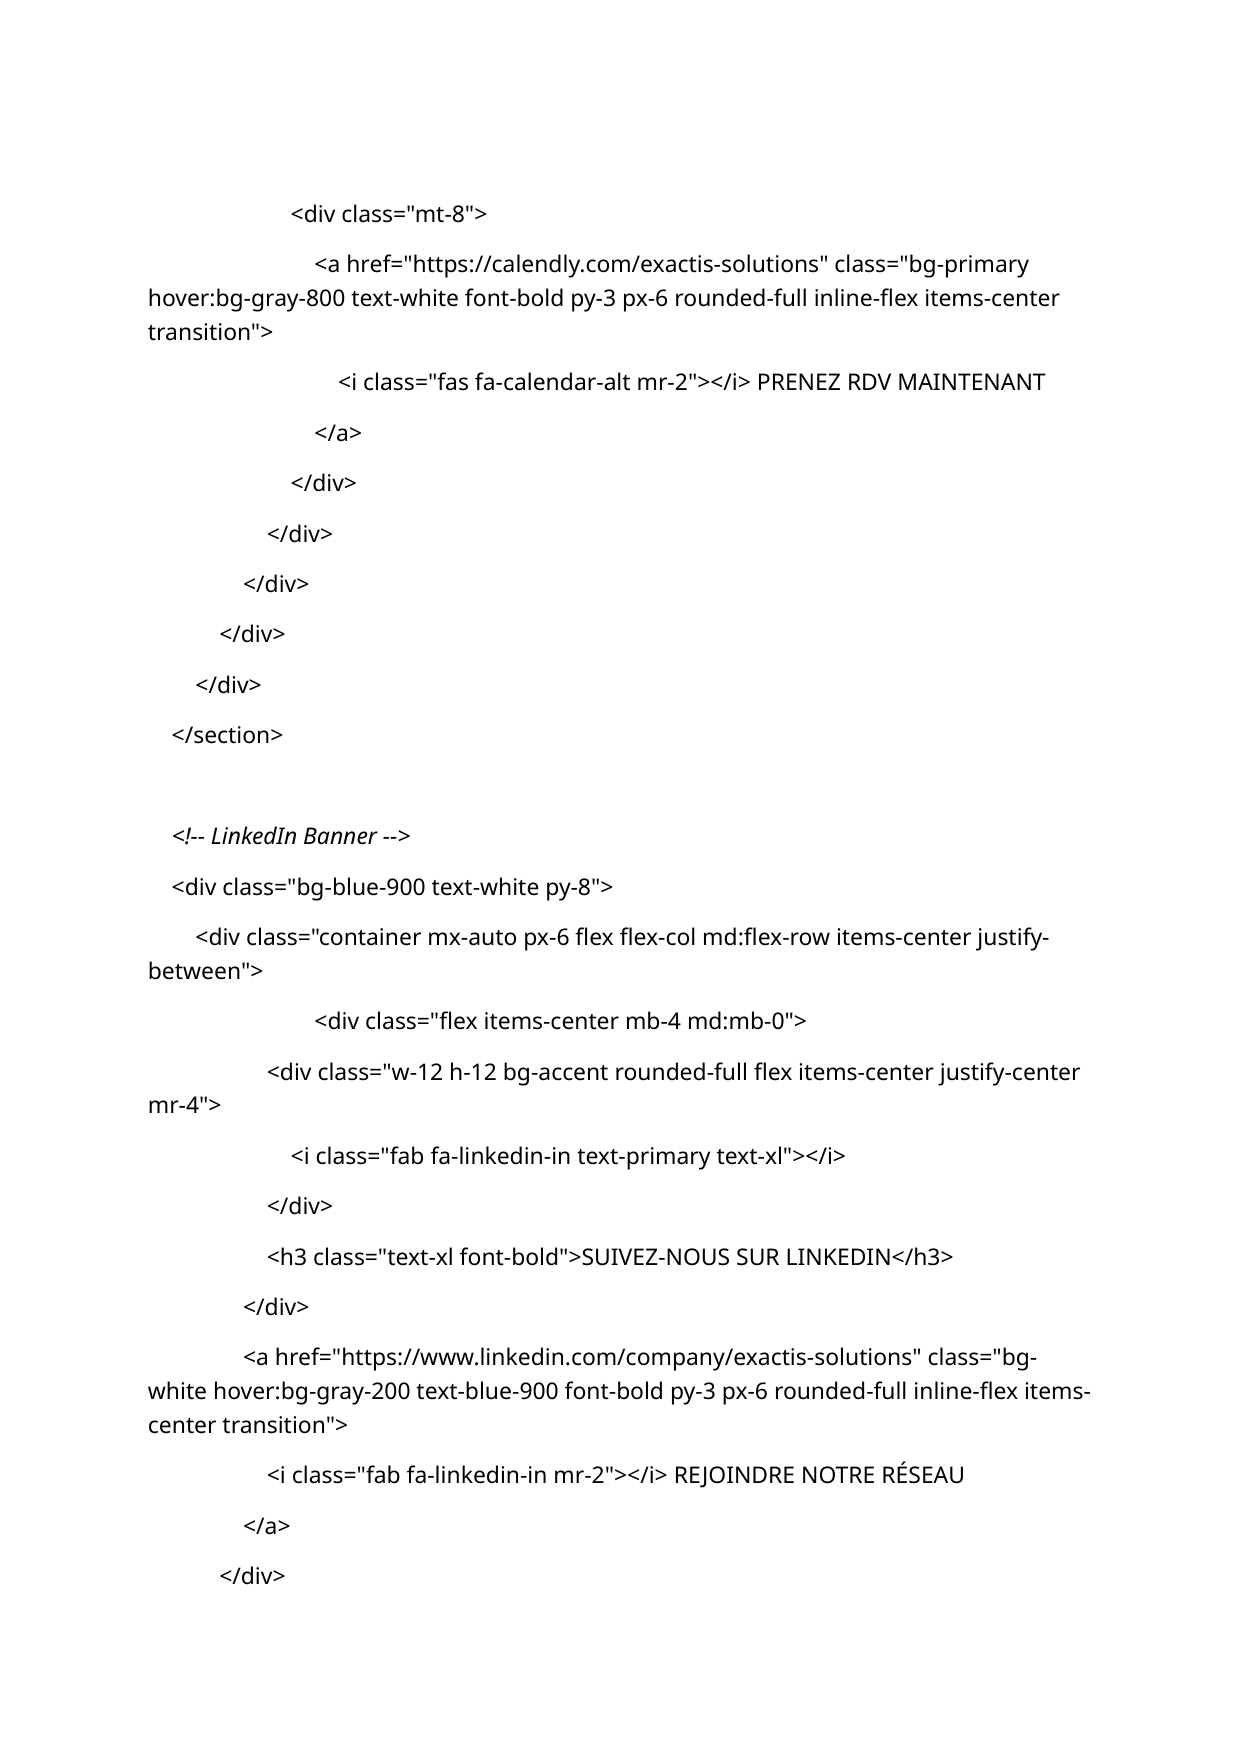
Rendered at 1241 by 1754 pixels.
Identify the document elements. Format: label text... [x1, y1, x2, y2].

text <a href="https://www.linkedin.com/company/exactis-solutions" class="bg-white hover:bg-gray-200 text-blue-900 font-bold py-3 px-6 rounded-full inline-flex items-center transition"> [148, 1341, 1093, 1440]
text </section> [148, 719, 1093, 751]
text <a href="https://calendly.com/exactis-solutions" class="bg-primary hover:bg-gray-800 text-white font-bold py-3 px-6 rounded-full inline-flex items-center transition"> [148, 248, 1093, 347]
text </div> [148, 618, 1093, 650]
text </div> [148, 1291, 1093, 1322]
text </div> [148, 669, 1093, 700]
text <!-- LinkedIn Banner --> [148, 820, 1093, 851]
text <i class="fab fa-linkedin-in mr-2"></i> REJOINDRE NOTRE RÉSEAU [148, 1459, 1093, 1491]
text <i class="fas fa-calendar-alt mr-2"></i> PRENEZ RDV MAINTENANT [148, 366, 1093, 398]
text </a> [148, 417, 1093, 448]
text <div class="flex items-center mb-4 md:mb-0"> [148, 1005, 1093, 1036]
text <div class="mt-8"> [148, 198, 1093, 229]
text </div> [148, 568, 1093, 599]
text <h3 class="text-xl font-bold">SUIVEZ-NOUS SUR LINKEDIN</h3> [148, 1241, 1093, 1272]
text </div> [148, 518, 1093, 549]
text <i class="fab fa-linkedin-in text-primary text-xl"></i> [148, 1140, 1093, 1171]
text </div> [148, 467, 1093, 498]
text <div class="container mx-auto px-6 flex flex-col md:flex-row items-center justify-between"> [148, 921, 1093, 986]
text </div> [148, 1560, 1093, 1591]
text <div class="bg-blue-900 text-white py-8"> [148, 871, 1093, 902]
text <div class="w-12 h-12 bg-accent rounded-full flex items-center justify-center mr-4"> [148, 1056, 1093, 1121]
text </div> [148, 1190, 1093, 1221]
text </a> [148, 1510, 1093, 1541]
